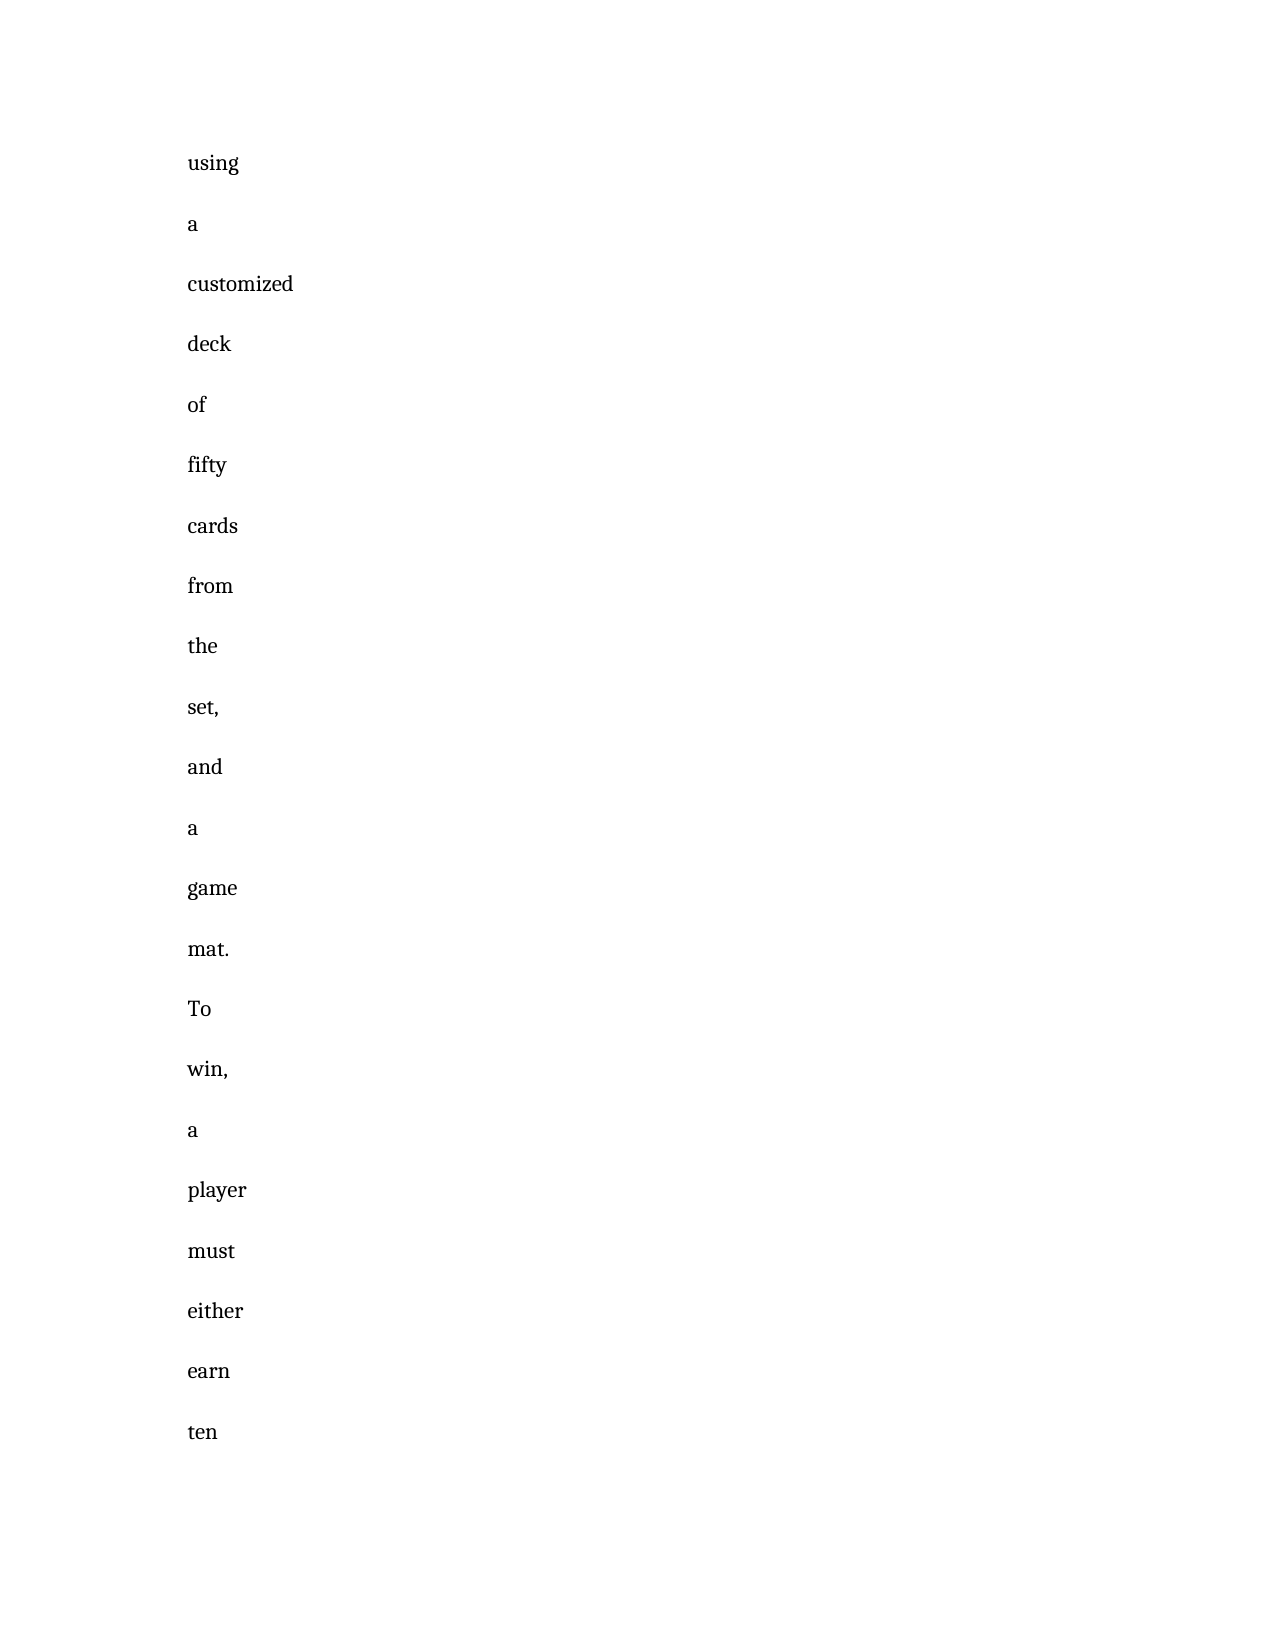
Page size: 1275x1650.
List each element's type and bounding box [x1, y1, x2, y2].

text [187, 150, 1087, 1475]
